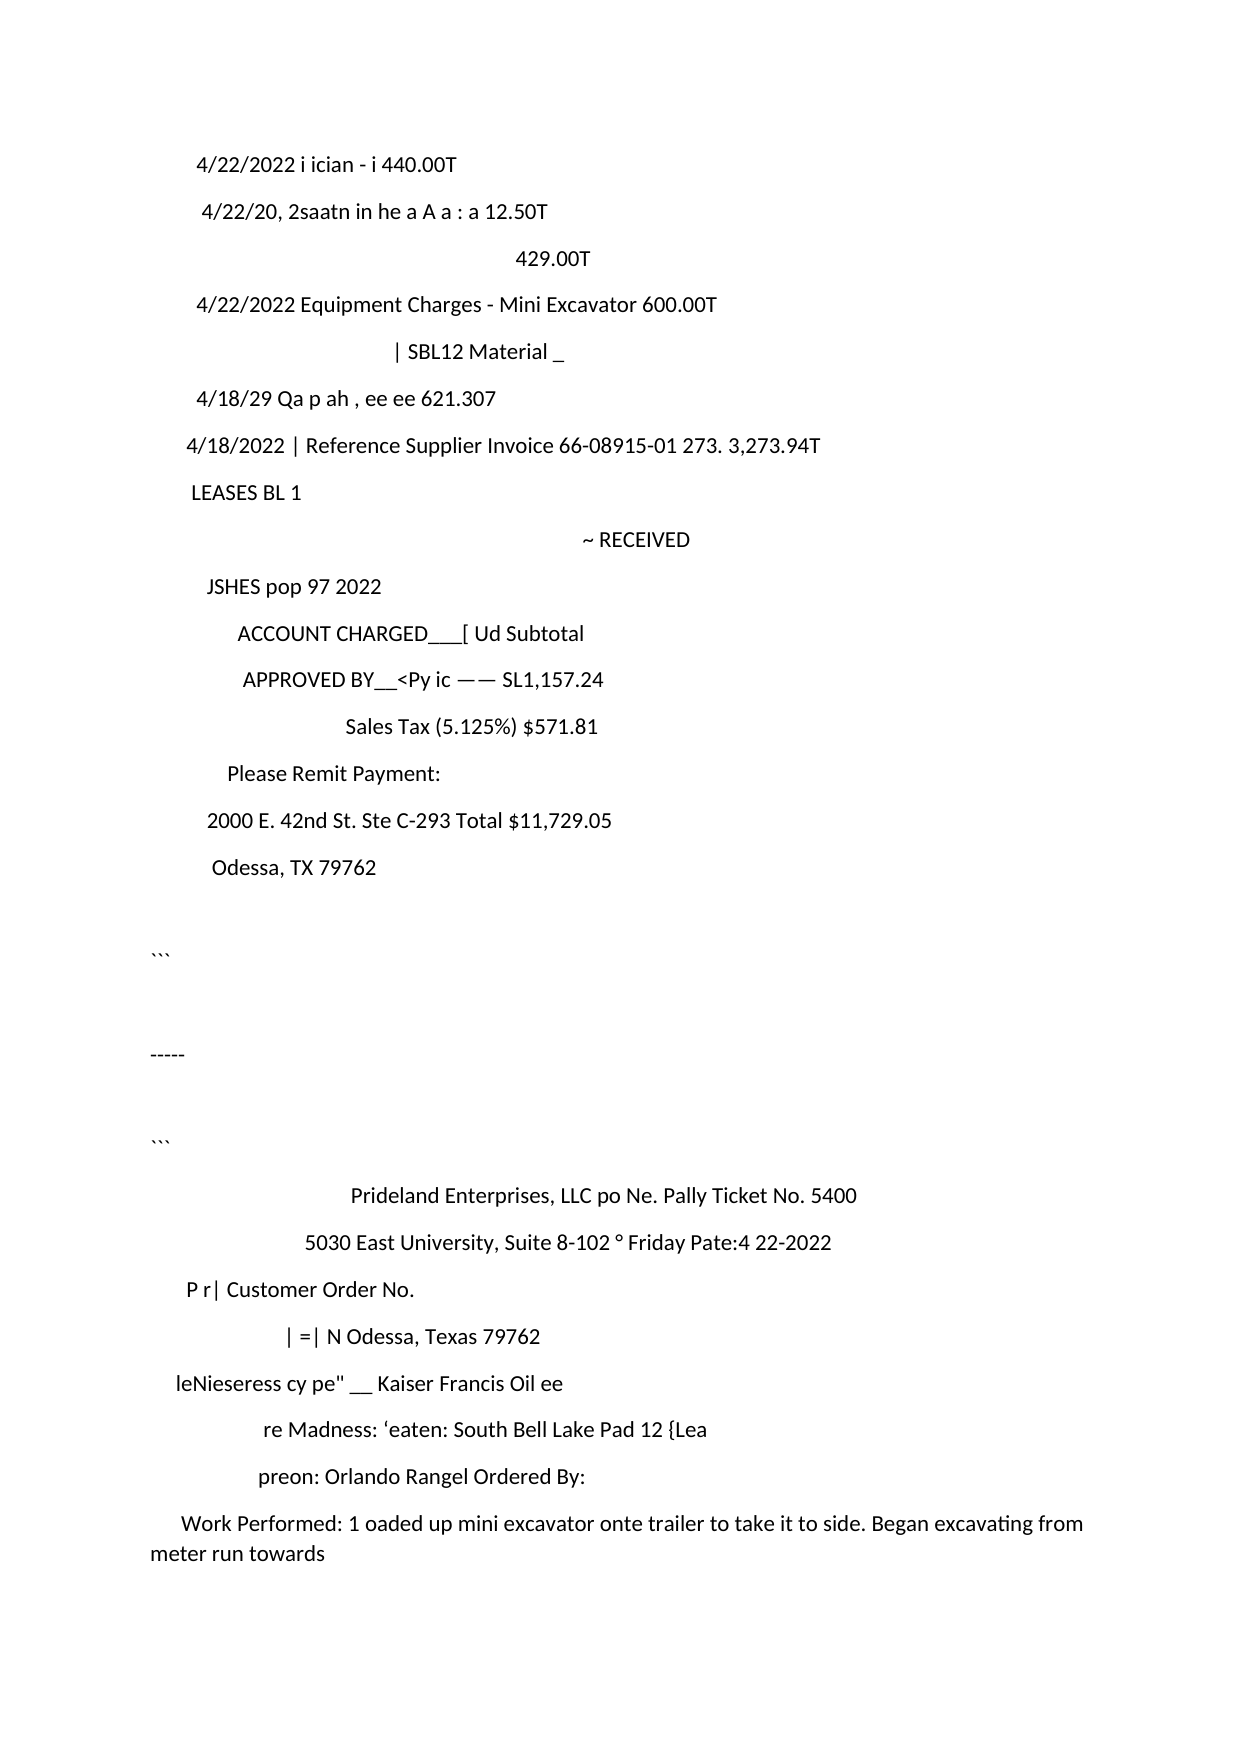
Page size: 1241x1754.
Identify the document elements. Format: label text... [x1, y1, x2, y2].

text preon: Orlando Rangel Ordered By: [150, 1462, 1090, 1491]
text 5030 East University, Suite 8-102 ° Friday Pate:4 22-2022 [150, 1228, 1090, 1256]
text 2000 E. 42nd St. Ste C-293 Total $11,729.05 [150, 806, 1090, 834]
text Work Performed: 1 oaded up mini excavator onte trailer to take it to side. Began excavating from meter run towards [150, 1509, 1090, 1568]
text Prideland Enterprises, LLC po Ne. Pally Ticket No. 5400 [150, 1181, 1090, 1209]
text | SBL12 Material _ [150, 337, 1090, 366]
text Odessa, TX 79762 [150, 853, 1090, 881]
text LEASES BL 1 [150, 478, 1090, 506]
text ACCOUNT CHARGED___[ Ud Subtotal [150, 619, 1090, 647]
text ~ RECEIVED [150, 525, 1090, 553]
text | =| N Odessa, Texas 79762 [150, 1322, 1090, 1350]
text re Madness: ‘eaten: South Bell Lake Pad 12 {Lea [150, 1416, 1090, 1444]
text ----- [150, 1041, 1090, 1069]
text 4/22/2022 i ician - i 440.00T [150, 150, 1090, 178]
text Please Remit Payment: [150, 759, 1090, 787]
text ``` [150, 947, 1090, 975]
text ``` [150, 1134, 1090, 1162]
text P r| Customer Order No. [150, 1275, 1090, 1303]
text 4/18/29 Qa p ah , ee ee 621.307 [150, 384, 1090, 412]
text Sales Tax (5.125%) $571.81 [150, 712, 1090, 741]
text 429.00T [150, 244, 1090, 272]
text 4/22/20, 2saatn in he a A a : a 12.50T [150, 197, 1090, 225]
text APPROVED BY__<Py ic —— SL1,157.24 [150, 666, 1090, 694]
text leNieseress cy pe" __ Kaiser Francis Oil ee [150, 1369, 1090, 1397]
text 4/18/2022 | Reference Supplier Invoice 66-08915-01 273. 3,273.94T [150, 431, 1090, 459]
text 4/22/2022 Equipment Charges - Mini Excavator 600.00T [150, 291, 1090, 319]
text JSHES pop 97 2022 [150, 572, 1090, 600]
